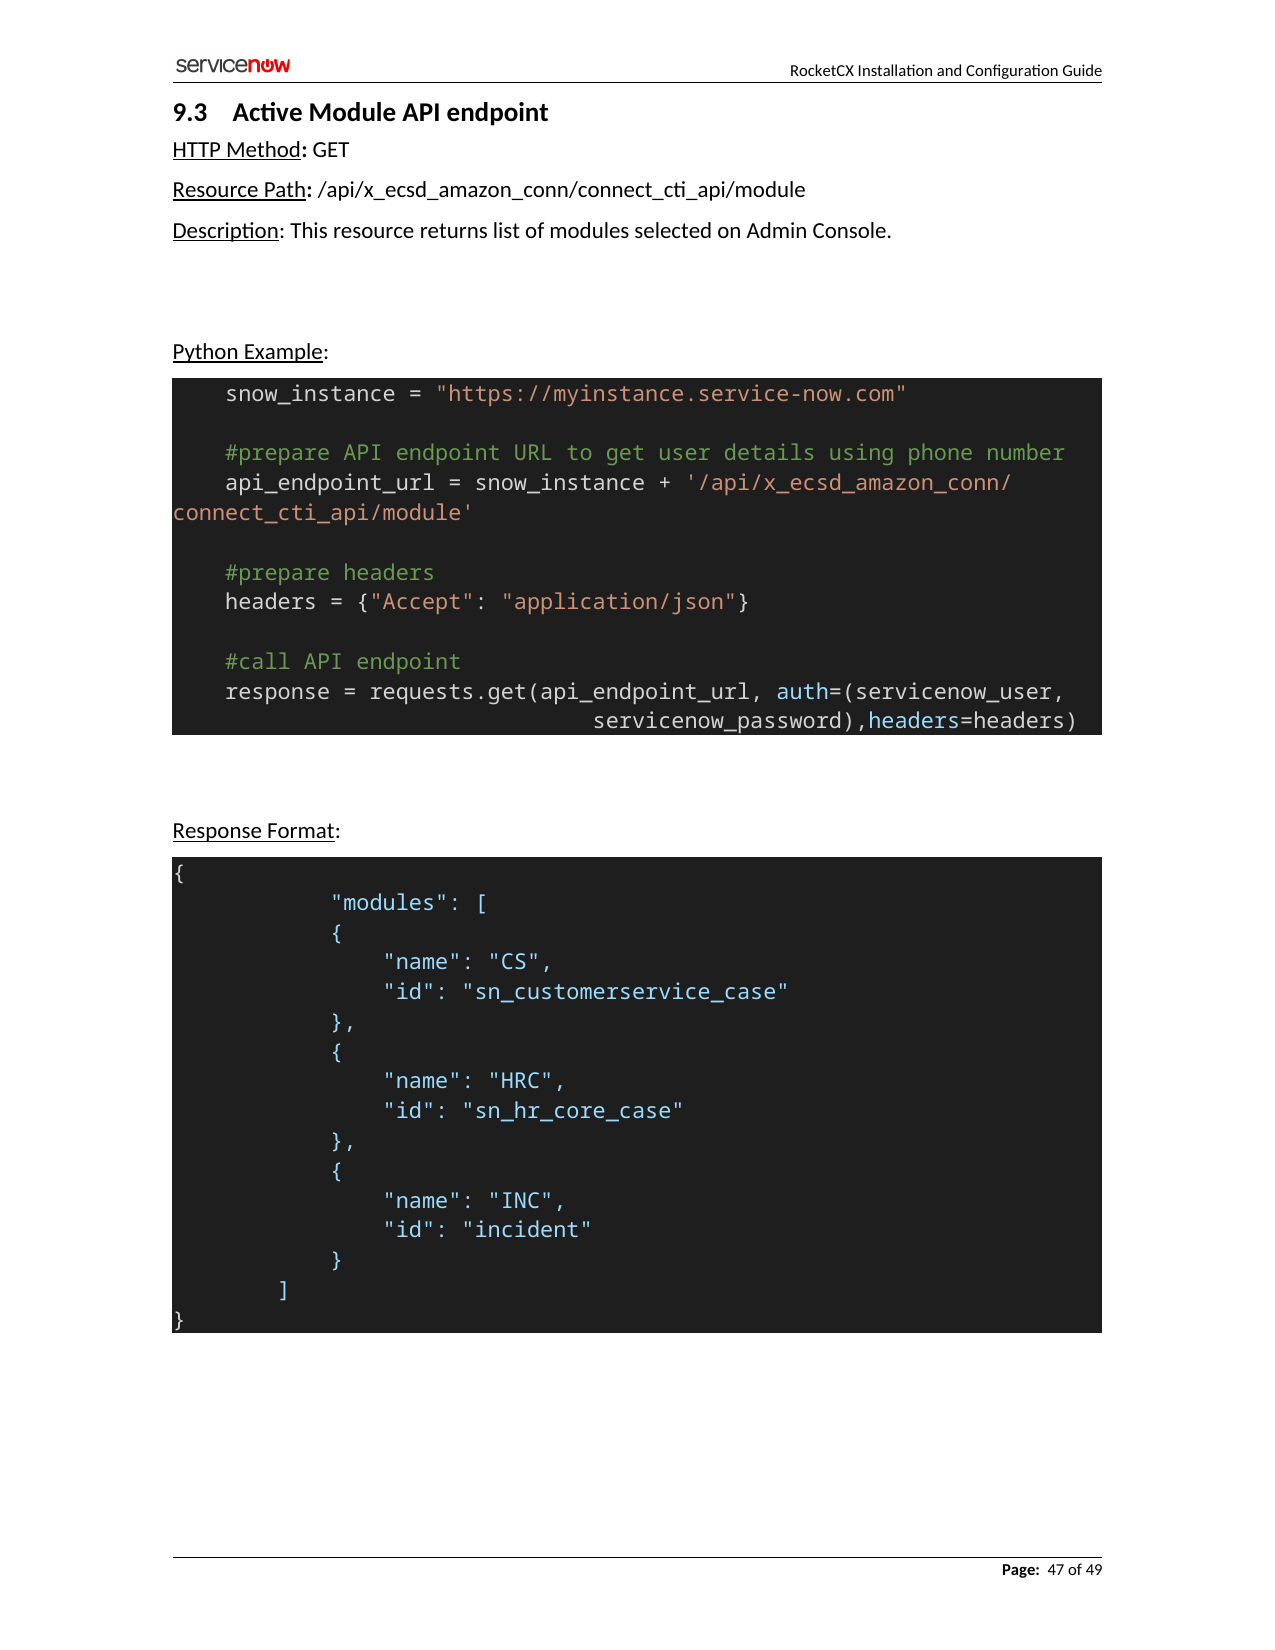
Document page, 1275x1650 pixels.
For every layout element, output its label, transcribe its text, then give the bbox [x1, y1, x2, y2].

subtitle Active Module API endpoint [172, 95, 1102, 128]
text Resource Path: /api/x_ecsd_amazon_conn/connect_cti_api/module [172, 175, 1102, 203]
text #prepare headers [172, 557, 1102, 586]
text snow_instance = "https://myinstance.service-now.com" [172, 378, 1102, 408]
text Description: This resource returns list of modules selected on Admin Console. [172, 216, 1102, 244]
text response = requests.get(api_endpoint_url, auth=(servicenow_user, [172, 676, 1102, 706]
text "id": "incident" [172, 1214, 1102, 1244]
text { [172, 1155, 1102, 1184]
text { [172, 1036, 1102, 1065]
text Response Format: [172, 816, 1102, 844]
picture [172, 52, 290, 74]
text #call API endpoint [172, 646, 1102, 676]
text "id": "sn_customerservice_case" [172, 976, 1102, 1006]
text servicenow_password),headers=headers) [172, 706, 1102, 735]
text "name": "HRC", [172, 1065, 1102, 1095]
text } [172, 1244, 1102, 1274]
text "id": "sn_hr_core_case" [172, 1095, 1102, 1125]
text api_endpoint_url = snow_instance + '/api/x_ecsd_amazon_conn/connect_cti_api/module' [172, 467, 1102, 527]
text { [172, 916, 1102, 946]
text }, [172, 1125, 1102, 1155]
text #prepare API endpoint URL to get user details using phone number [172, 437, 1102, 467]
text "name": "INC", [172, 1184, 1102, 1214]
text "modules": [ [172, 887, 1102, 916]
text }, [172, 1006, 1102, 1036]
text "name": "CS", [172, 946, 1102, 976]
text HTTP Method: GET [172, 135, 1102, 163]
text } [172, 1304, 1102, 1333]
text Python Example: [172, 337, 1102, 365]
text headers = {"Accept": "application/json"} [172, 586, 1102, 616]
text { [172, 857, 1102, 887]
text ] [172, 1274, 1102, 1304]
